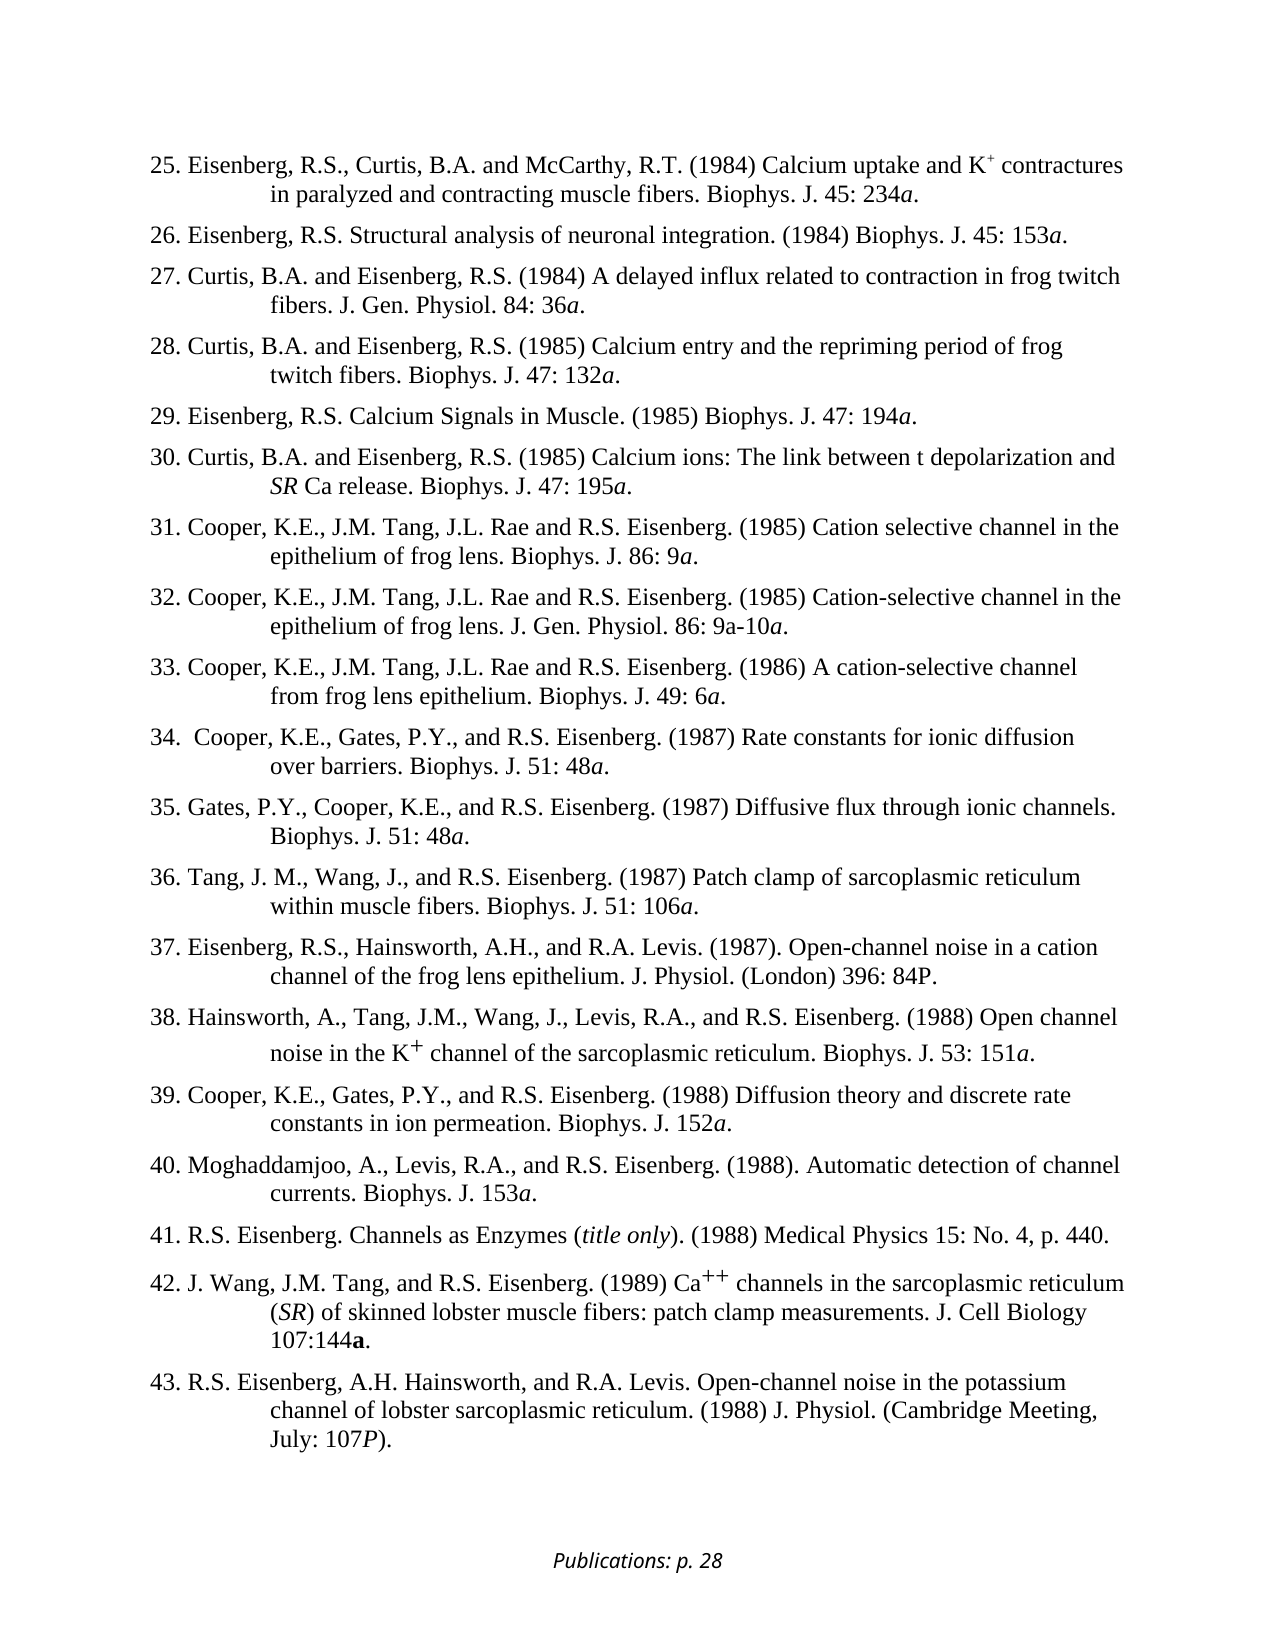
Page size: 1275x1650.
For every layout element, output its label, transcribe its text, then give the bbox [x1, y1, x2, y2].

text 30. Curtis, B.A. and Eisenberg, R.S. (1985) Calcium ions: The link between t depolarization and SR Ca release. Biophys. J. 47: 195a. [150, 442, 1125, 500]
text 27. Curtis, B.A. and Eisenberg, R.S. (1984) A delayed influx related to contraction in frog twitch fibers. J. Gen. Physiol. 84: 36a. [150, 261, 1125, 319]
text 42. J. Wang, J.M. Tang, and R.S. Eisenberg. (1989) Ca++ channels in the sarcoplasmic reticulum (SR) of skinned lobster muscle fibers: patch clamp measurements. J. Cell Biology 107:144a. [150, 1261, 1125, 1354]
text 43. R.S. Eisenberg, A.H. Hainsworth, and R.A. Levis. Open-channel noise in the potassium channel of lobster sarcoplasmic reticulum. (1988) J. Physiol. (Cambridge Meeting, July: 107P). [150, 1367, 1125, 1453]
text 39. Cooper, K.E., Gates, P.Y., and R.S. Eisenberg. (1988) Diffusion theory and discrete rate constants in ion permeation. Biophys. J. 152a. [150, 1080, 1125, 1137]
text 29. Eisenberg, R.S. Calcium Signals in Muscle. (1985) Biophys. J. 47: 194a. [150, 401, 1125, 430]
text 26. Eisenberg, R.S. Structural analysis of neuronal integration. (1984) Biophys. J. 45: 153a. [150, 220, 1125, 249]
text 37. Eisenberg, R.S., Hainsworth, A.H., and R.A. Levis. (1987). Open-channel noise in a cation channel of the frog lens epithelium. J. Physiol. (London) 396: 84P. [150, 932, 1125, 990]
text 31. Cooper, K.E., J.M. Tang, J.L. Rae and R.S. Eisenberg. (1985) Cation selective channel in the epithelium of frog lens. Biophys. J. 86: 9a. [150, 512, 1125, 570]
text 38. Hainsworth, A., Tang, J.M., Wang, J., Levis, R.A., and R.S. Eisenberg. (1988) Open channel noise in the K+ channel of the sarcoplasmic reticulum. Biophys. J. 53: 151a. [150, 1002, 1125, 1067]
text 40. Moghaddamjoo, A., Levis, R.A., and R.S. Eisenberg. (1988). Automatic detection of channel currents. Biophys. J. 153a. [150, 1150, 1125, 1207]
text 32. Cooper, K.E., J.M. Tang, J.L. Rae and R.S. Eisenberg. (1985) Cation-selective channel in the epithelium of frog lens. J. Gen. Physiol. 86: 9a-10a. [150, 582, 1125, 640]
text 35. Gates, P.Y., Cooper, K.E., and R.S. Eisenberg. (1987) Diffusive flux through ionic channels. Biophys. J. 51: 48a. [150, 792, 1125, 850]
text 28. Curtis, B.A. and Eisenberg, R.S. (1985) Calcium entry and the repriming period of frog twitch fibers. Biophys. J. 47: 132a. [150, 331, 1125, 389]
text 36. Tang, J. M., Wang, J., and R.S. Eisenberg. (1987) Patch clamp of sarcoplasmic reticulum within muscle fibers. Biophys. J. 51: 106a. [150, 862, 1125, 920]
text 25. Eisenberg, R.S., Curtis, B.A. and McCarthy, R.T. (1984) Calcium uptake and K+ contractures in paralyzed and contracting muscle fibers. Biophys. J. 45: 234a. [150, 150, 1125, 207]
text 41. R.S. Eisenberg. Channels as Enzymes (title only). (1988) Medical Physics 15: No. 4, p. 440. [150, 1220, 1125, 1248]
text 34. Cooper, K.E., Gates, P.Y., and R.S. Eisenberg. (1987) Rate constants for ionic diffusion over barriers. Biophys. J. 51: 48a. [150, 722, 1125, 780]
text 33. Cooper, K.E., J.M. Tang, J.L. Rae and R.S. Eisenberg. (1986) A cation-selective channel from frog lens epithelium. Biophys. J. 49: 6a. [150, 652, 1125, 710]
